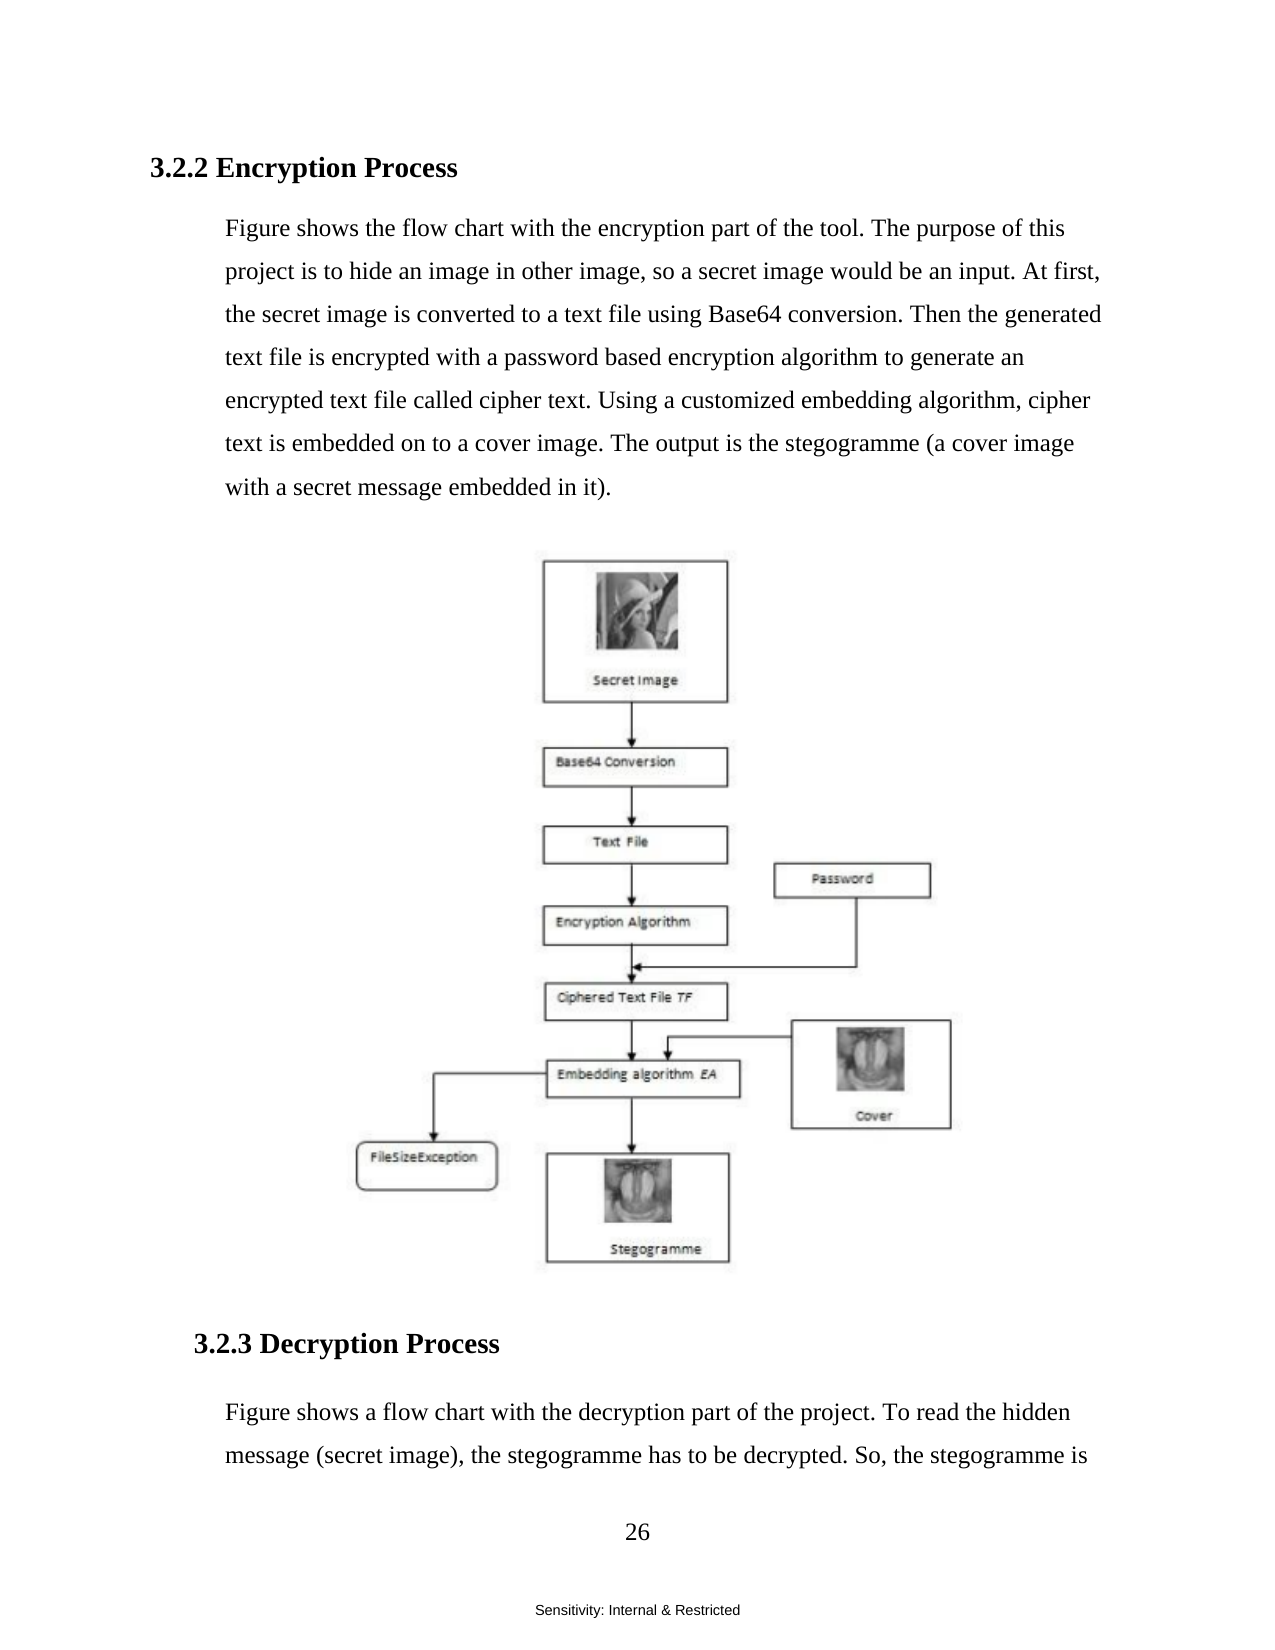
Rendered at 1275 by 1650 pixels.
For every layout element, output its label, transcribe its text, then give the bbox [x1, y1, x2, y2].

text 3.2.3 Decryption Process [194, 1326, 1125, 1359]
subtitle 3.2.2 Encryption Process [150, 150, 1125, 183]
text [225, 1397, 1125, 1469]
picture [267, 527, 1052, 1295]
subtitle Figure shows the flow chart with the encryption part of the tool. The purpose of this project is to hide an image in other image, so a secret image would be an input. At first, the secret image is converted to a text file using Base64 conversion. Then the generated text file is encrypted with a password based encryption algorithm to generate an encrypted text file called cipher text. Using a customized embedding algorithm, cipher text is embedded on to a cover image. The output is the stegogramme (a cover image with a secret message embedded in it). [225, 213, 1125, 500]
